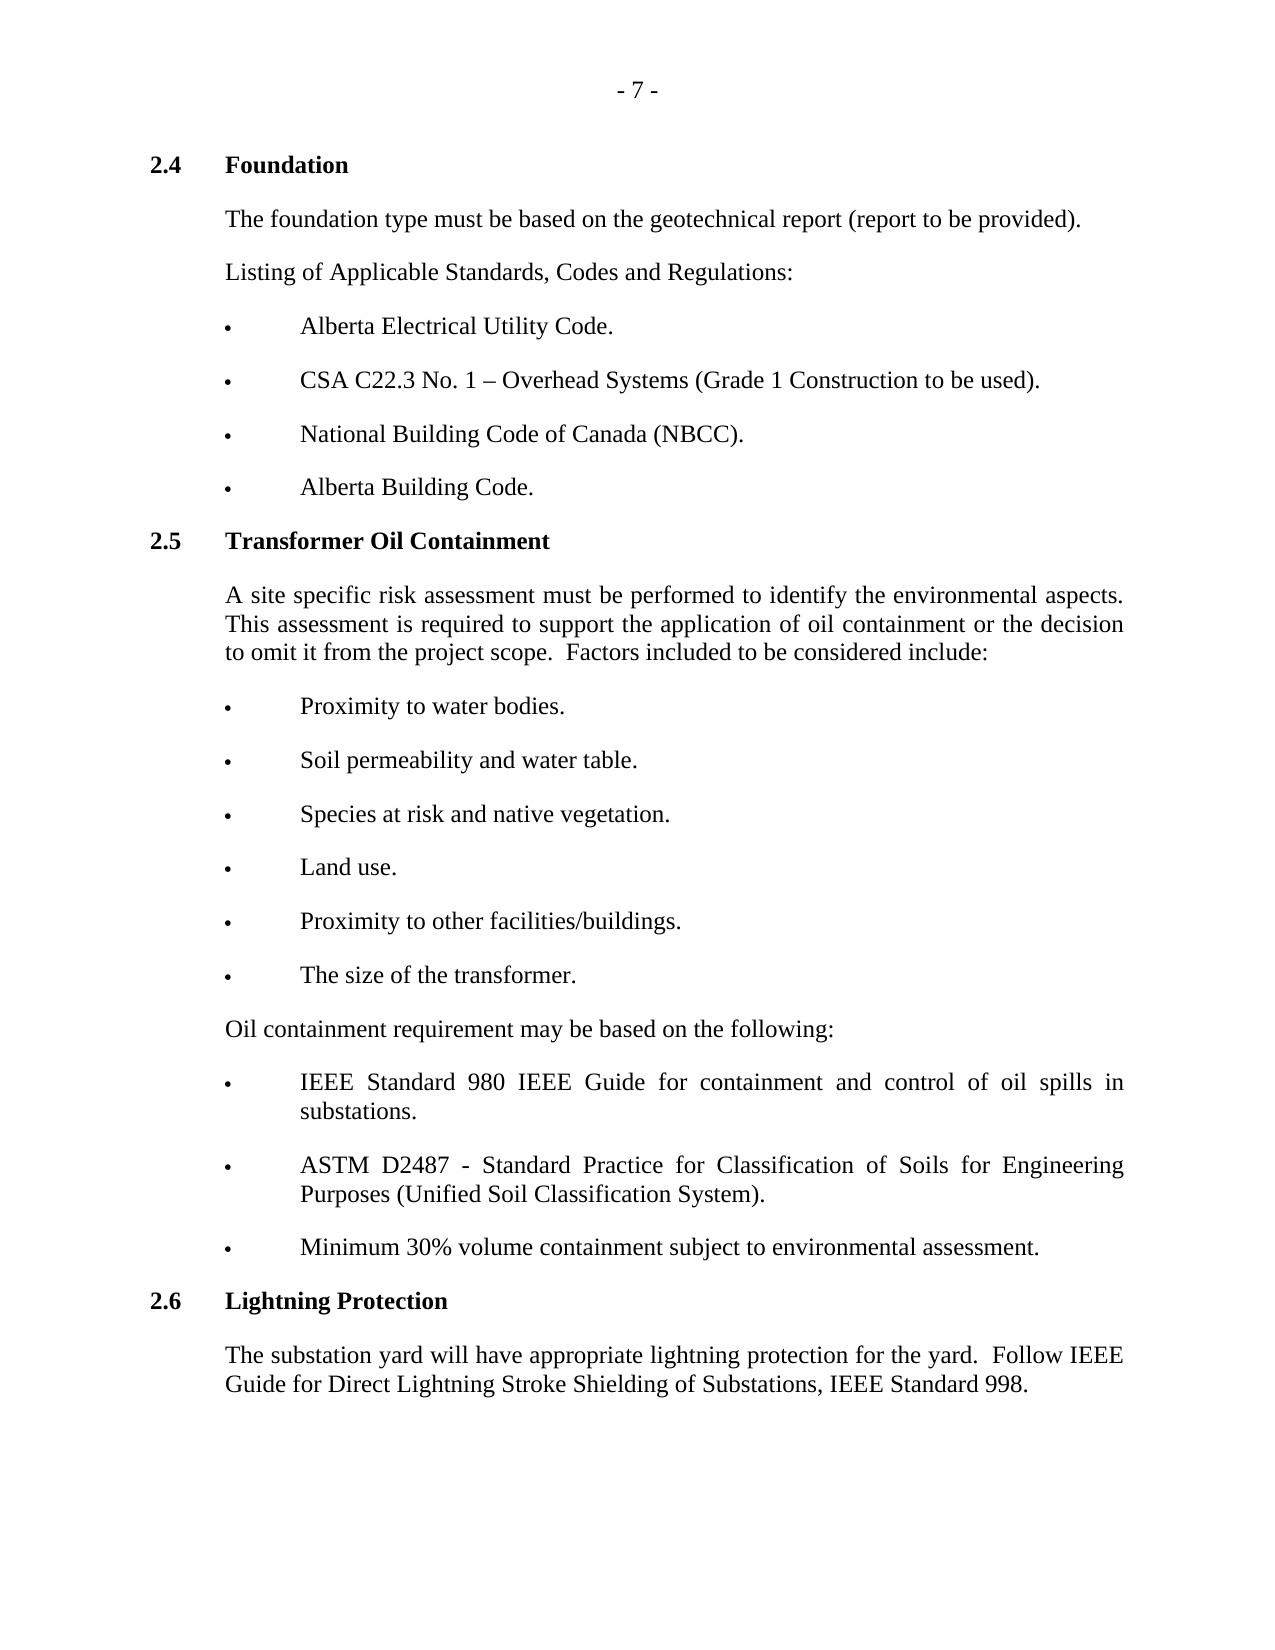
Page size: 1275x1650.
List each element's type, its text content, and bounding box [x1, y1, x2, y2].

text The substation yard will have appropriate lightning protection for the yard. Follow IEEE Guide for Direct Lightning Stroke Shielding of Substations, IEEE Standard 998. [225, 1340, 1125, 1397]
text CSA C22.3 No. 1 – Overhead Systems (Grade 1 Construction to be used). [225, 365, 1125, 394]
text Proximity to water bodies. [225, 691, 1125, 720]
text The foundation type must be based on the geotechnical report (report to be provided). [225, 204, 1125, 232]
text Alberta Building Code. [225, 472, 1125, 501]
text Alberta Electrical Utility Code. [225, 311, 1125, 340]
text IEEE Standard 980 IEEE Guide for containment and control of oil spills in substations. [225, 1067, 1125, 1125]
text National Building Code of Canada (NBCC). [225, 419, 1125, 447]
text Land use. [225, 852, 1125, 881]
text Species at risk and native vegetation. [225, 799, 1125, 827]
text Minimum 30% volume containment subject to environmental assessment. [225, 1232, 1125, 1261]
text Oil containment requirement may be based on the following: [225, 1014, 1125, 1042]
text ASTM D2487 - Standard Practice for Classification of Soils for Engineering Purposes (Unified Soil Classification System). [225, 1150, 1125, 1207]
text The size of the transformer. [225, 960, 1125, 989]
text Soil permeability and water table. [225, 745, 1125, 774]
text Lightning Protection [150, 1286, 1125, 1315]
text A site specific risk assessment must be performed to identify the environmental aspects. This assessment is required to support the application of oil containment or the decision to omit it from the project scope. Factors included to be considered include: [225, 580, 1125, 666]
text Transformer Oil Containment [150, 526, 1125, 555]
text Proximity to other facilities/buildings. [225, 906, 1125, 935]
text Listing of Applicable Standards, Codes and Regulations: [225, 257, 1125, 286]
text Foundation [150, 150, 1125, 179]
